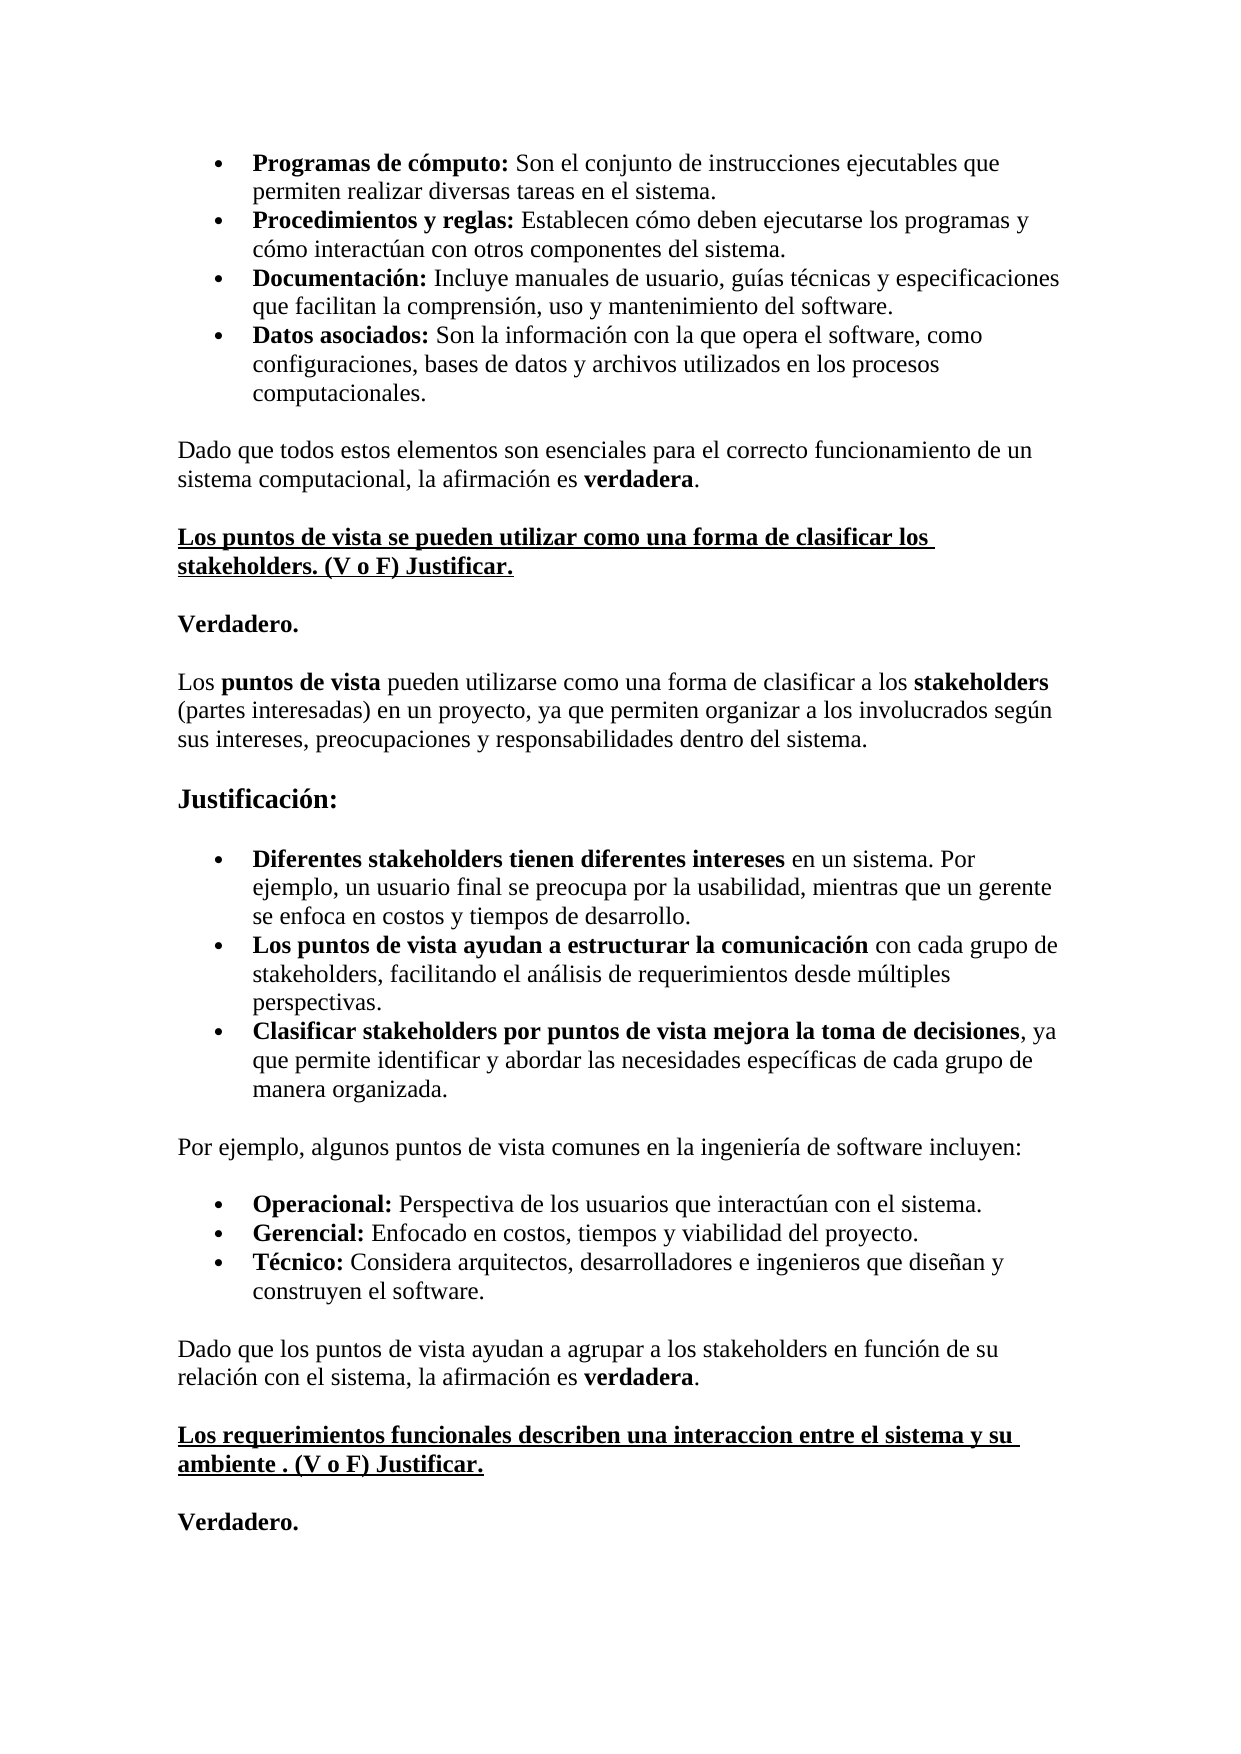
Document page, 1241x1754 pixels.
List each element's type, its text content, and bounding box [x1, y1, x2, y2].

text Justificación: [177, 782, 1063, 814]
list Los puntos de vista ayudan a estructurar la comunicación con cada grupo de stakeholders, facilitando el análisis de requerimientos desde múltiples perspectivas. [215, 930, 1063, 1016]
list Documentación: Incluye manuales de usuario, guías técnicas y especificaciones que facilitan la comprensión, uso y mantenimiento del software. [215, 263, 1063, 320]
text Los requerimientos funcionales describen una interaccion entre el sistema y su ambiente . (V o F) Justificar. [177, 1420, 1063, 1478]
list Clasificar stakeholders por puntos de vista mejora la toma de decisiones, ya que permite identificar y abordar las necesidades específicas de cada grupo de manera organizada. [215, 1016, 1063, 1102]
list Programas de cómputo: Son el conjunto de instrucciones ejecutables que permiten realizar diversas tareas en el sistema. [215, 148, 1063, 205]
list Datos asociados: Son la información con la que opera el software, como configuraciones, bases de datos y archivos utilizados en los procesos computacionales. [215, 320, 1063, 406]
text Dado que todos estos elementos son esenciales para el correcto funcionamiento de un sistema computacional, la afirmación es verdadera. [177, 436, 1063, 493]
list Operacional: Perspectiva de los usuarios que interactúan con el sistema. [215, 1189, 1063, 1218]
text Los puntos de vista pueden utilizarse como una forma de clasificar a los stakeholders (partes interesadas) en un proyecto, ya que permiten organizar a los involucrados según sus intereses, preocupaciones y responsabilidades dentro del sistema. [177, 667, 1063, 753]
text Por ejemplo, algunos puntos de vista comunes en la ingeniería de software incluyen: [177, 1132, 1063, 1160]
list Procedimientos y reglas: Establecen cómo deben ejecutarse los programas y cómo interactúan con otros componentes del sistema. [215, 205, 1063, 263]
text Verdadero. [177, 1507, 1063, 1536]
text Los puntos de vista se pueden utilizar como una forma de clasificar los stakeholders. (V o F) Justificar. [177, 522, 1063, 580]
list Técnico: Considera arquitectos, desarrolladores e ingenieros que diseñan y construyen el software. [215, 1247, 1063, 1304]
text Verdadero. [177, 609, 1063, 638]
list Gerencial: Enfocado en costos, tiempos y viabilidad del proyecto. [215, 1218, 1063, 1247]
list Diferentes stakeholders tienen diferentes intereses en un sistema. Por ejemplo, un usuario final se preocupa por la usabilidad, mientras que un gerente se enfoca en costos y tiempos de desarrollo. [215, 844, 1063, 930]
text Dado que los puntos de vista ayudan a agrupar a los stakeholders en función de su relación con el sistema, la afirmación es verdadera. [177, 1334, 1063, 1391]
